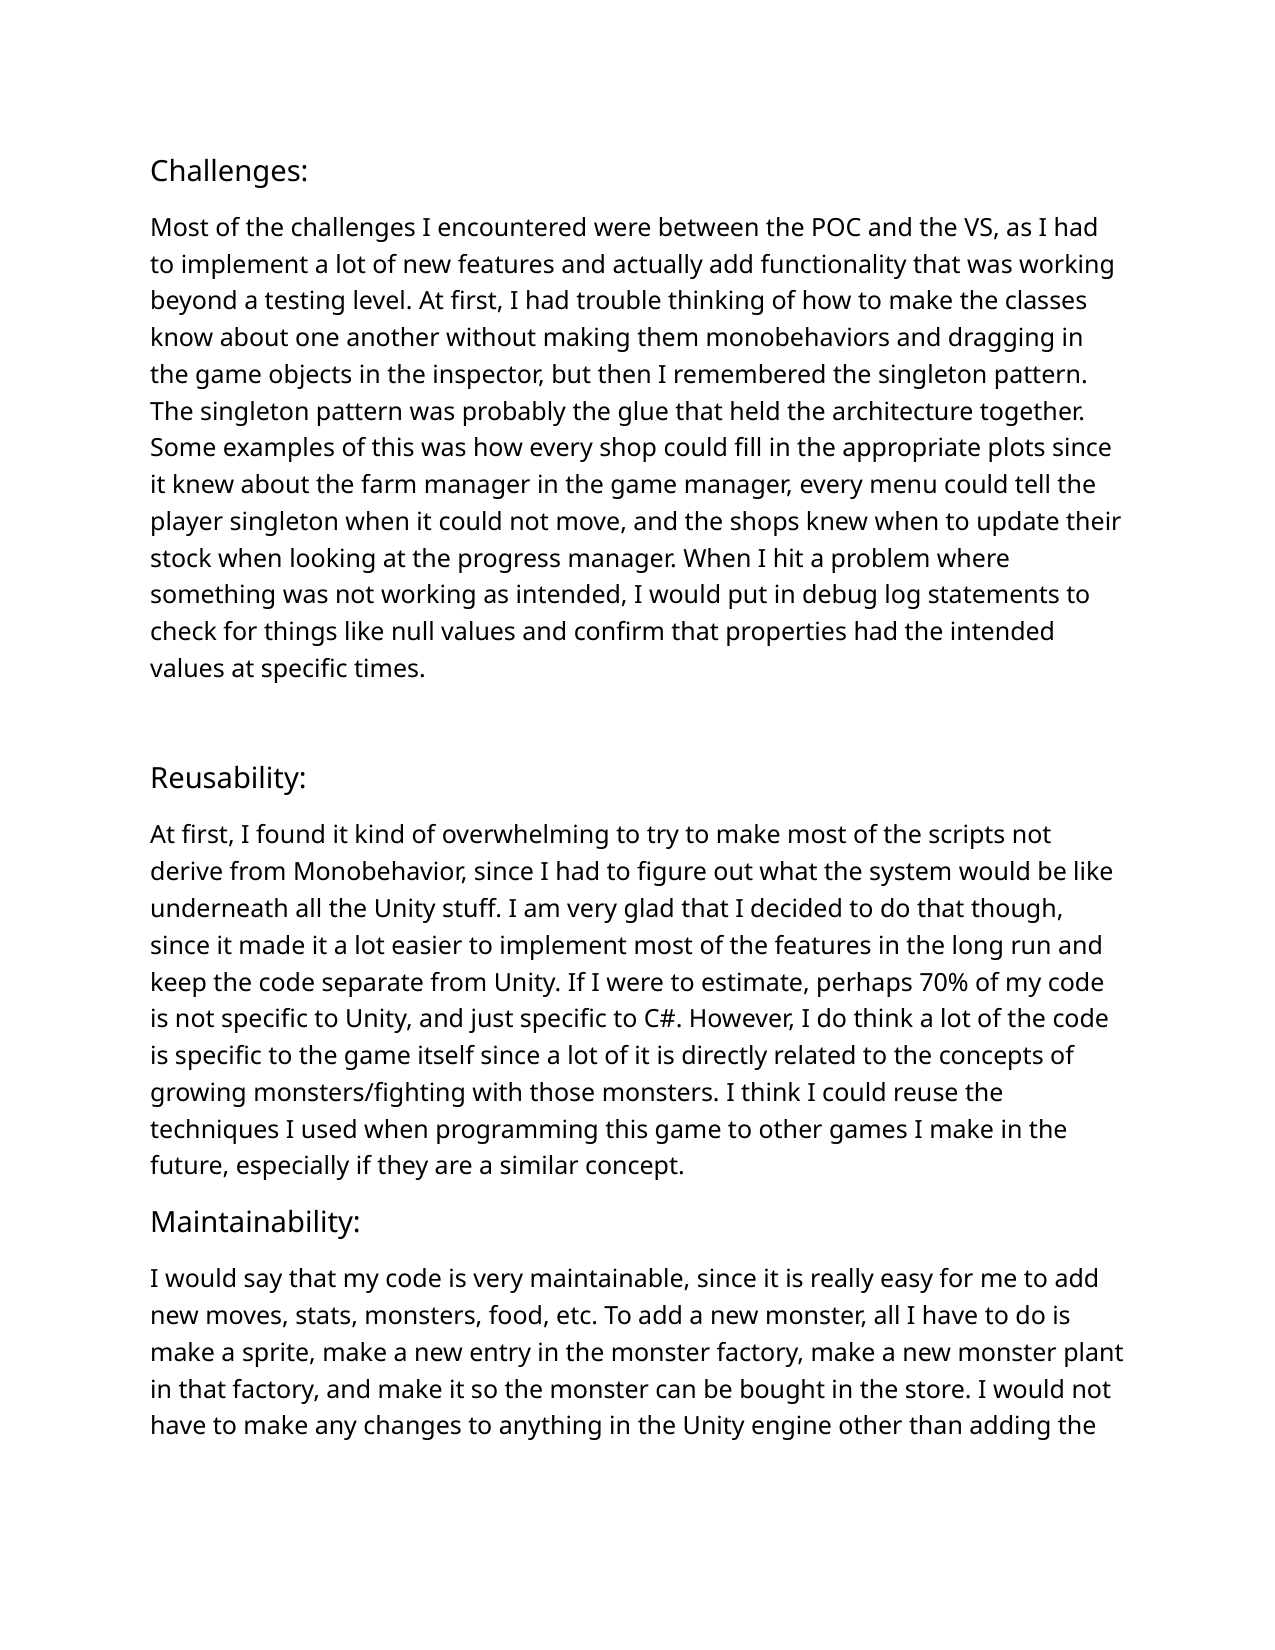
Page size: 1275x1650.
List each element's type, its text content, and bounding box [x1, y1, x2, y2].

text Maintainability: [150, 1201, 1125, 1241]
text Reusability: [150, 758, 1125, 797]
text Challenges: [150, 150, 1125, 190]
text At first, I found it kind of overwhelming to try to make most of the scripts not derive from Monobehavior, since I had to figure out what the system would be like underneath all the Unity stuff. I am very glad that I decided to do that though, since it made it a lot easier to implement most of the features in the long run and keep the code separate from Unity. If I were to estimate, perhaps 70% of my code is not specific to Unity, and just specific to C#. However, I do think a lot of the code is specific to the game itself since a lot of it is directly related to the concepts of growing monsters/fighting with those monsters. I think I could reuse the techniques I used when programming this game to other games I make in the future, especially if they are a similar concept. [150, 817, 1125, 1182]
text Most of the challenges I encountered were between the POC and the VS, as I had to implement a lot of new features and actually add functionality that was working beyond a testing level. At first, I had trouble thinking of how to make the classes know about one another without making them monobehaviors and dragging in the game objects in the inspector, but then I remembered the singleton pattern. The singleton pattern was probably the glue that held the architecture together. Some examples of this was how every shop could fill in the appropriate plots since it knew about the farm manager in the game manager, every menu could tell the player singleton when it could not move, and the shops knew when to update their stock when looking at the progress manager. When I hit a problem where something was not working as intended, I would put in debug log statements to check for things like null values and confirm that properties had the intended values at specific times. [150, 209, 1125, 685]
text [150, 1261, 1125, 1442]
